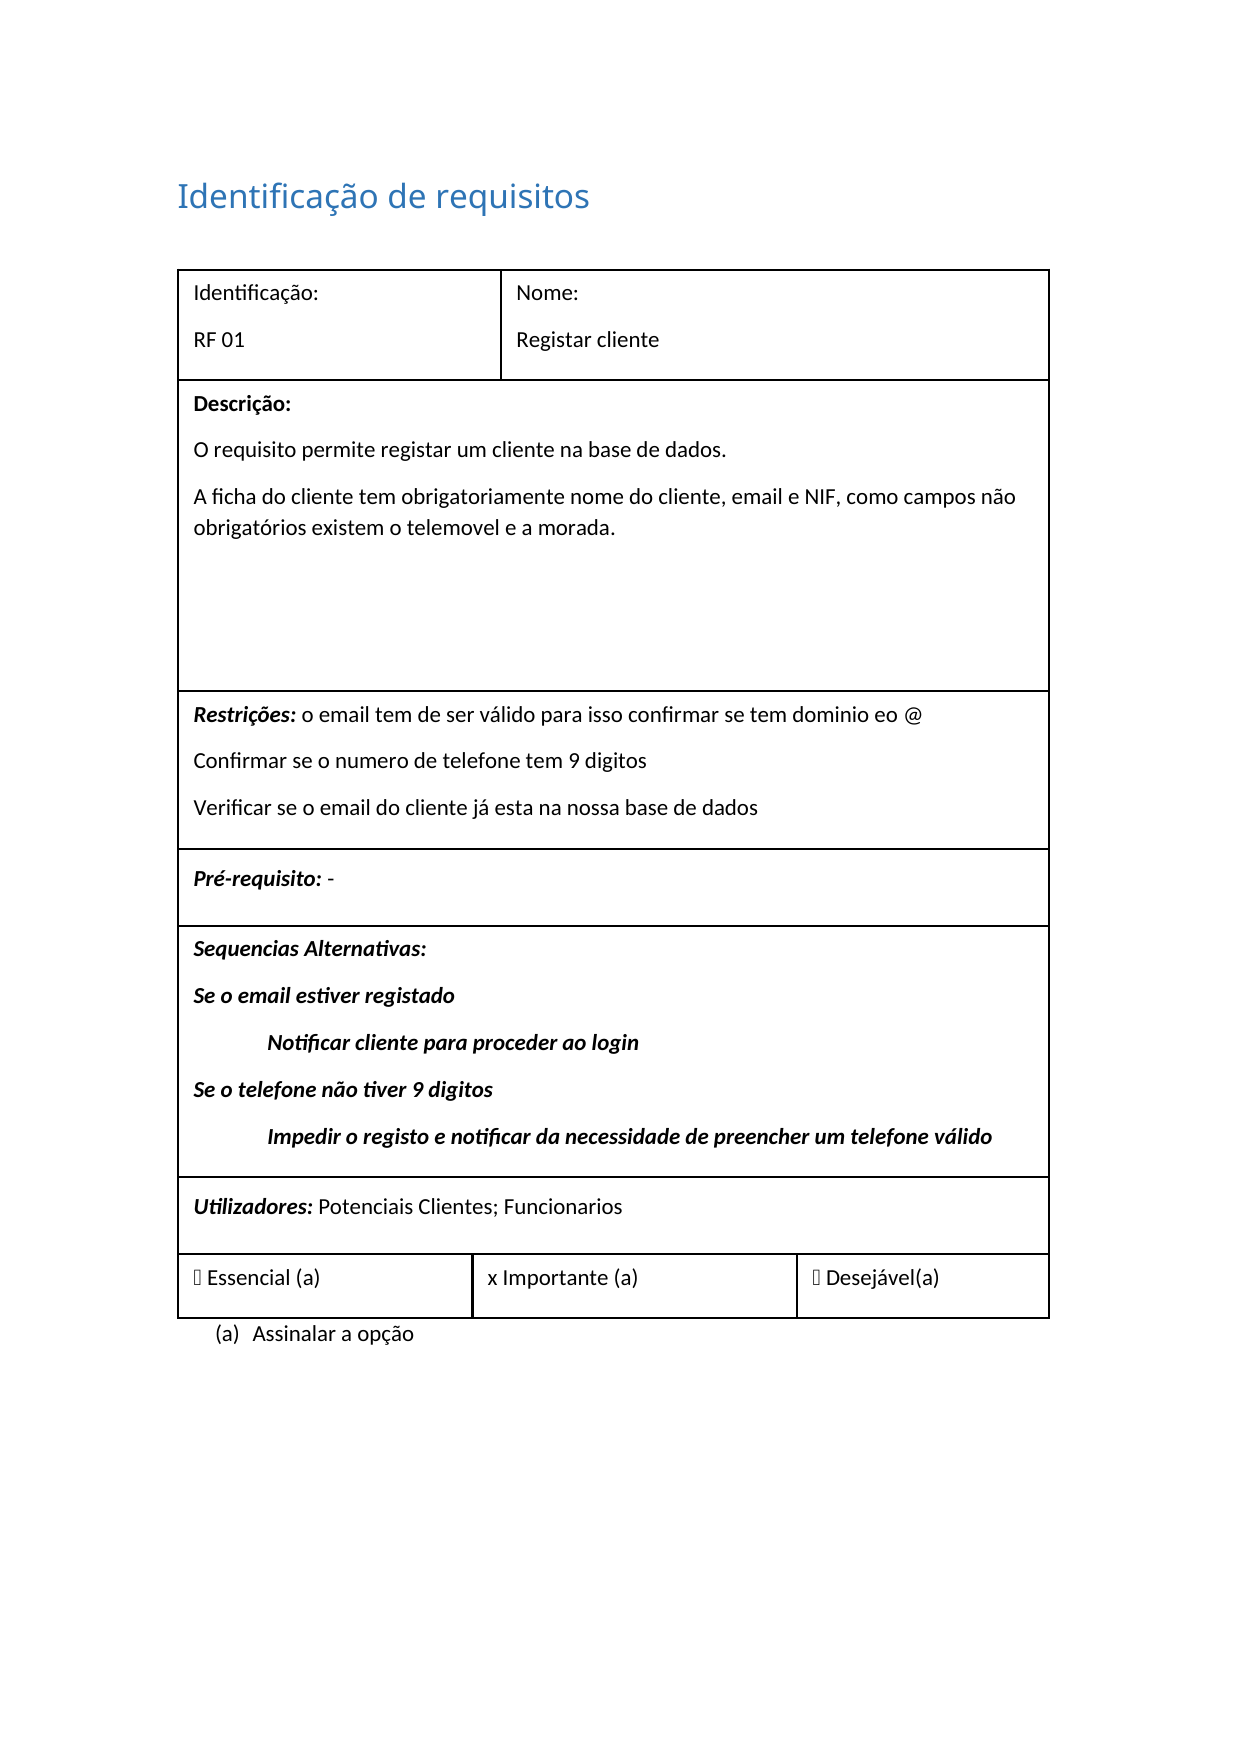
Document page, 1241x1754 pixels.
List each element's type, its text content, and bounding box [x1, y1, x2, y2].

table_cell Essencial (a) [179, 1255, 471, 1317]
table_cell Sequencias Alternativas: Se o email estiver registado Notificar cliente para proceder ao login Se o telefone não tiver 9 digitos Impedir o registo e notificar da necessidade de preencher um telefone válido [179, 927, 1048, 1176]
table_header Nome: Registar cliente [502, 271, 1048, 379]
table_cell x Importante (a) [474, 1255, 796, 1317]
table_cell Pré-requisito: - [179, 850, 1048, 925]
list Assinalar a opção [215, 1319, 1063, 1347]
table_cell Utilizadores: Potenciais Clientes; Funcionarios [179, 1178, 1048, 1253]
table_cell Desejável(a) [798, 1255, 1048, 1317]
subtitle Identificação de requisitos [177, 173, 1063, 218]
table_header Identificação: RF 01 [179, 271, 500, 379]
table_cell Restrições: o email tem de ser válido para isso confirmar se tem dominio eo @ Confirmar se o numero de telefone tem 9 digitos Verificar se o email do cliente já esta na nossa base de dados [179, 692, 1048, 848]
table_cell Descrição: O requisito permite registar um cliente na base de dados. A ficha do cliente tem obrigatoriamente nome do cliente, email e NIF, como campos não obrigatórios existem o telemovel e a morada. [179, 381, 1048, 690]
